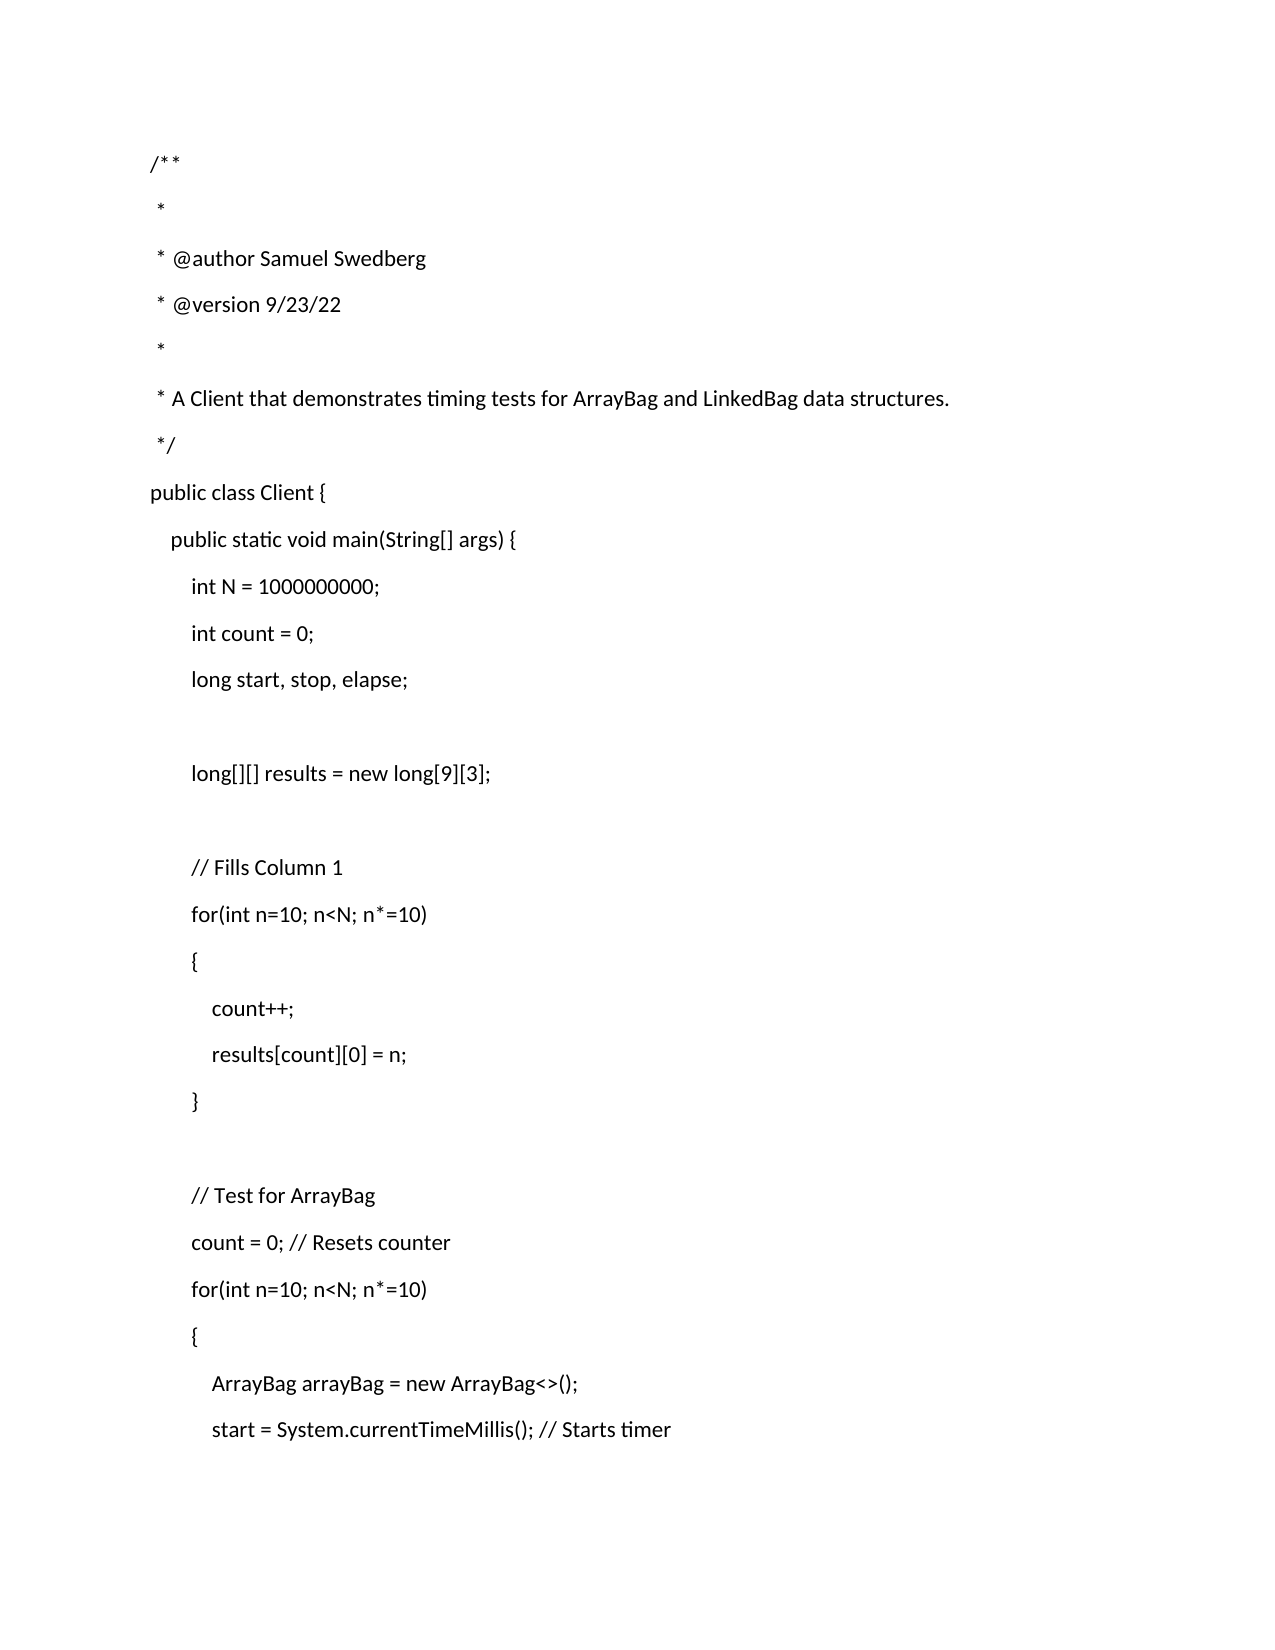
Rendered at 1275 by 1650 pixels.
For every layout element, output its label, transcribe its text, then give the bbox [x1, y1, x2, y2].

text ArrayBag arrayBag = new ArrayBag<>(); [150, 1369, 1125, 1397]
text int count = 0; [150, 619, 1125, 647]
text { [150, 947, 1125, 975]
text * [150, 197, 1125, 225]
text { [150, 1322, 1125, 1350]
text start = System.currentTimeMillis(); // Starts timer [150, 1416, 1125, 1444]
text public static void main(String[] args) { [150, 525, 1125, 553]
text int N = 1000000000; [150, 572, 1125, 600]
text } [150, 1087, 1125, 1116]
text public class Client { [150, 478, 1125, 506]
text long[][] results = new long[9][3]; [150, 759, 1125, 787]
text * A Client that demonstrates timing tests for ArrayBag and LinkedBag data structures. [150, 384, 1125, 412]
text /** [150, 150, 1125, 178]
text count++; [150, 994, 1125, 1022]
text long start, stop, elapse; [150, 666, 1125, 694]
text */ [150, 431, 1125, 459]
text // Test for ArrayBag [150, 1181, 1125, 1209]
text for(int n=10; n<N; n*=10) [150, 900, 1125, 928]
text * @version 9/23/22 [150, 291, 1125, 319]
text results[count][0] = n; [150, 1041, 1125, 1069]
text * [150, 337, 1125, 366]
text // Fills Column 1 [150, 853, 1125, 881]
text * @author Samuel Swedberg [150, 244, 1125, 272]
text count = 0; // Resets counter [150, 1228, 1125, 1256]
text for(int n=10; n<N; n*=10) [150, 1275, 1125, 1303]
